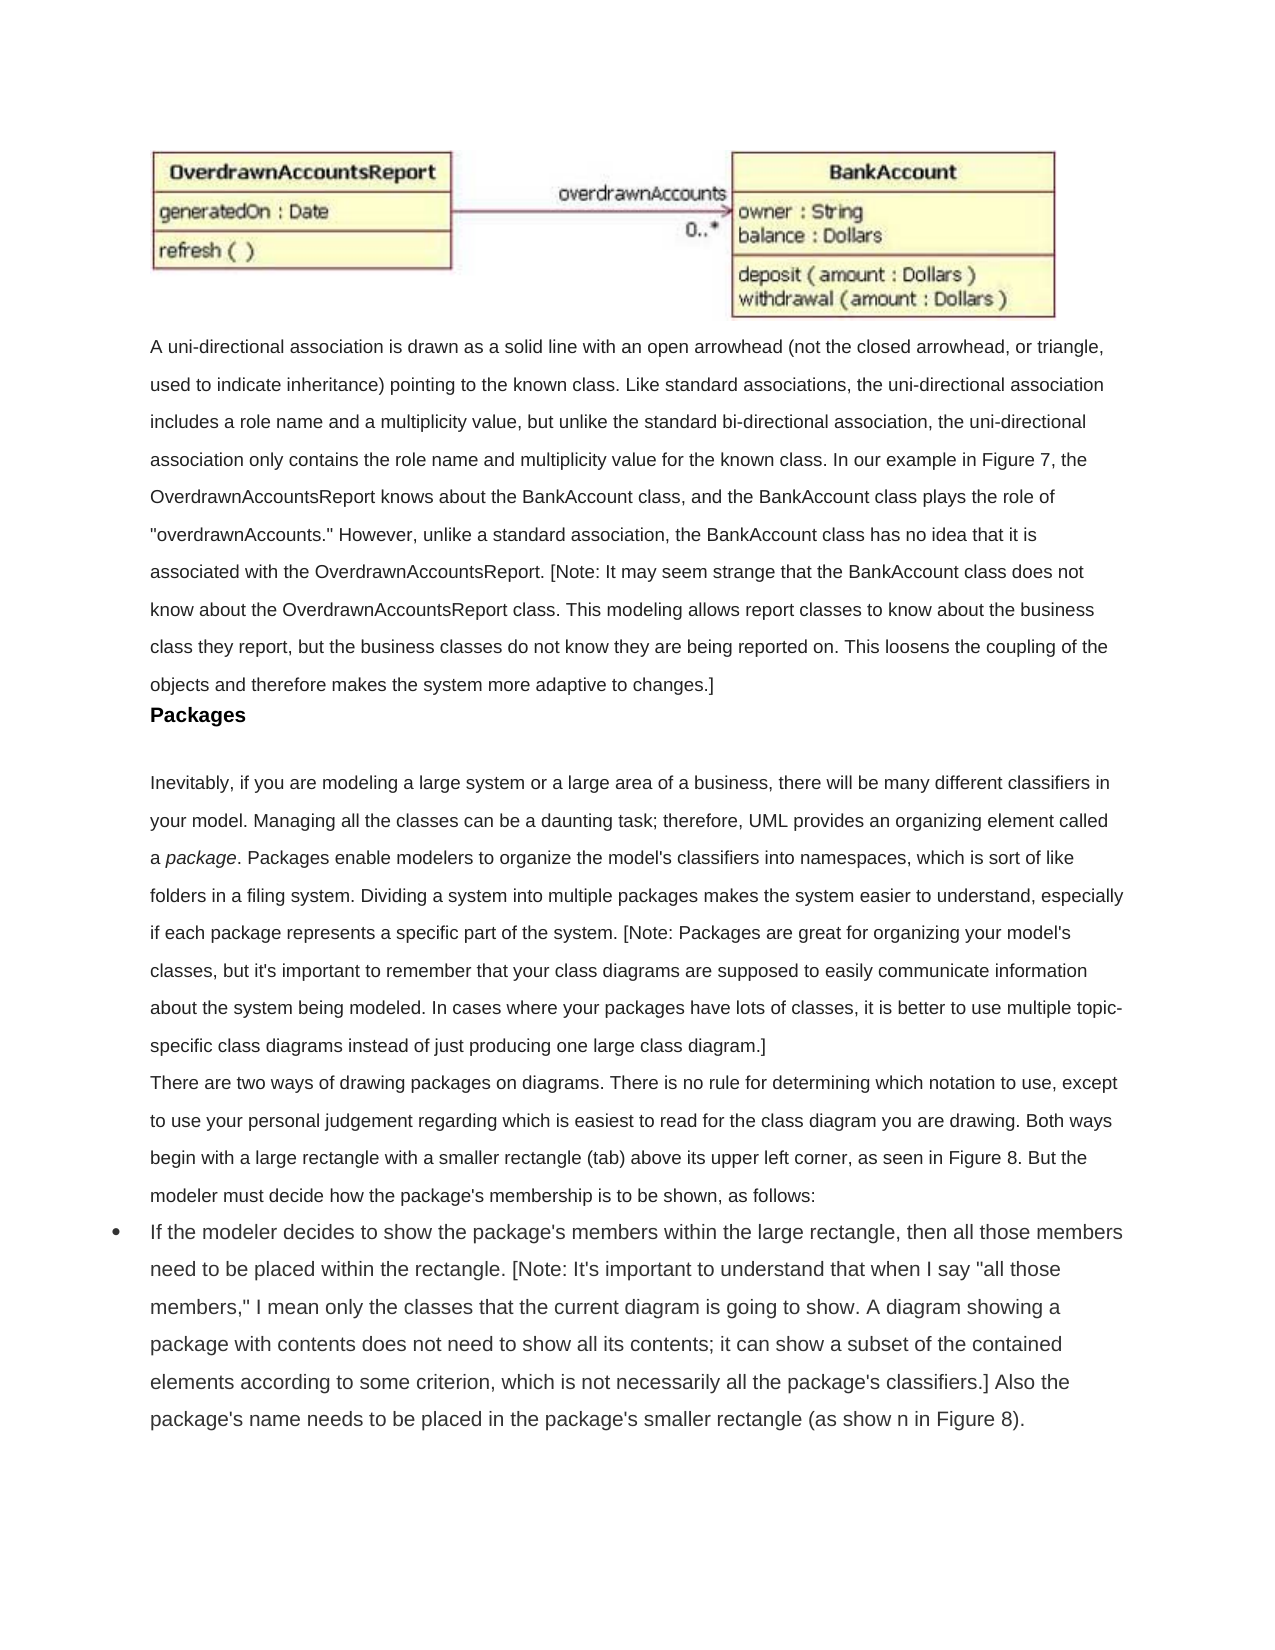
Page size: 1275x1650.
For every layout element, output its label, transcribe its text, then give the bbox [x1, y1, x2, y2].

text A uni-directional association is drawn as a solid line with an open arrowhead (not the closed arrowhead, or triangle, used to indicate inheritance) pointing to the known class. Like standard associations, the uni-directional association includes a role name and a multiplicity value, but unlike the standard bi-directional association, the uni-directional association only contains the role name and multiplicity value for the known class. In our example in Figure 7, the OverdrawnAccountsReport knows about the BankAccount class, and the BankAccount class plays the role of "overdrawnAccounts." However, unlike a standard association, the BankAccount class has no idea that it is associated with the OverdrawnAccountsReport. [Note: It may seem strange that the BankAccount class does not know about the OverdrawnAccountsReport class. This modeling allows report classes to know about the business class they report, but the business classes do not know they are being reported on. This loosens the coupling of the objects and therefore makes the system more adaptive to changes.] [150, 320, 1125, 695]
text Inevitably, if you are modeling a large system or a large area of a business, there will be many different classifiers in your model. Managing all the classes can be a daunting task; therefore, UML provides an organizing element called a package. Packages enable modelers to organize the model's classifiers into namespaces, which is sort of like folders in a filing system. Dividing a system into multiple packages makes the system easier to understand, especially if each package represents a specific part of the system. [Note: Packages are great for organizing your model's classes, but it's important to remember that your class diagrams are supposed to easily communicate information about the system being modeled. In cases where your packages have lots of classes, it is better to use multiple topic-specific class diagrams instead of just producing one large class diagram.] [150, 756, 1125, 1056]
text There are two ways of drawing packages on diagrams. There is no rule for determining which notation to use, except to use your personal judgement regarding which is easiest to read for the class diagram you are drawing. Both ways begin with a large rectangle with a smaller rectangle (tab) above its upper left corner, as seen in Figure 8. But the modeler must decide how the package's membership is to be shown, as follows: [150, 1056, 1125, 1206]
text Packages [150, 703, 1125, 727]
list If the modeler decides to show the package's members within the large rectangle, then all those members need to be placed within the rectangle. [Note: It's important to understand that when I say "all those members," I mean only the classes that the current diagram is going to show. A diagram showing a package with contents does not need to show all its contents; it can show a subset of the contained elements according to some criterion, which is not necessarily all the package's classifiers.] Also the package's name needs to be placed in the package's smaller rectangle (as show n in Figure 8). [112, 1206, 1125, 1431]
picture [150, 150, 1057, 321]
